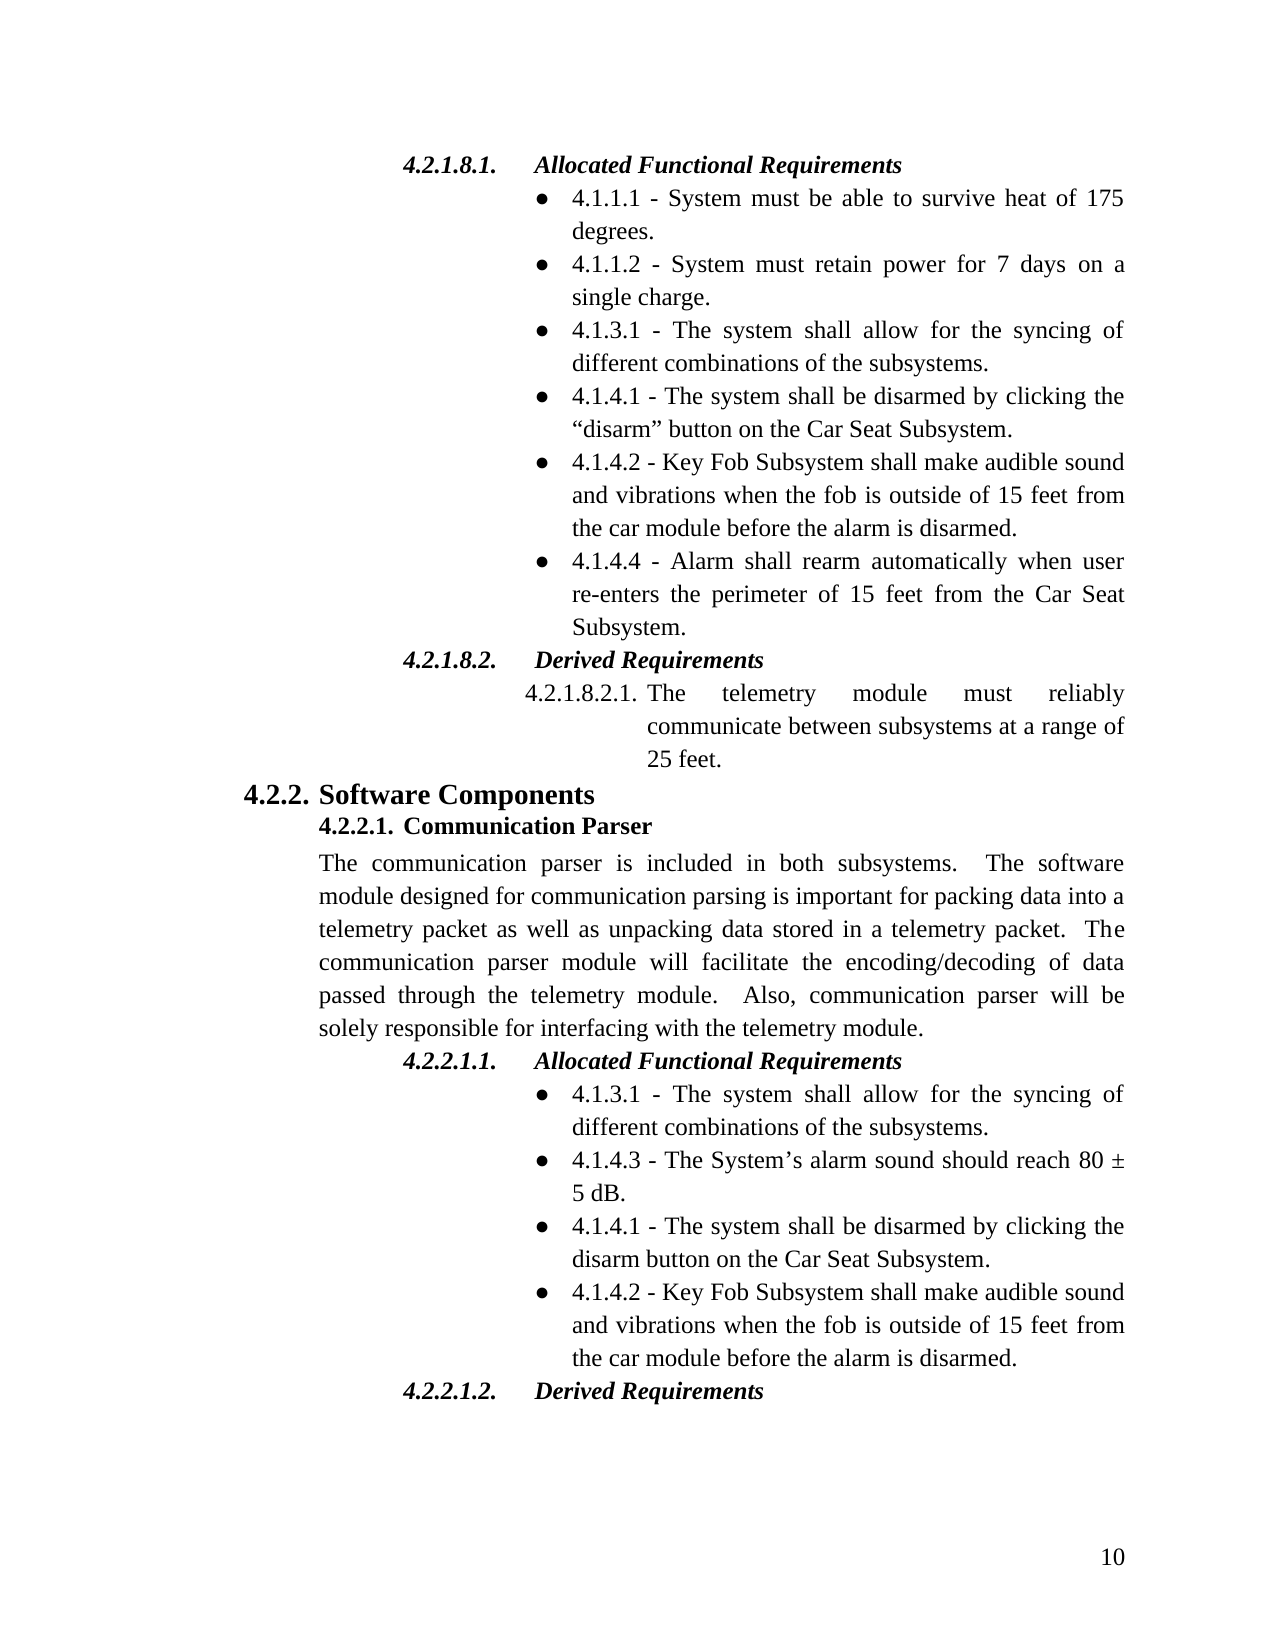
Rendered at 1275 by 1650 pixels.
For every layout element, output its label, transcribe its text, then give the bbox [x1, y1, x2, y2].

list 4.1.3.1 - The system shall allow for the syncing of different combinations of the subsystems. [534, 315, 1125, 377]
list 4.1.4.4 - Alarm shall rearm automatically when user re-enters the perimeter of 15 feet from the Car Seat Subsystem. [534, 546, 1125, 641]
list 4.1.4.2 - Key Fob Subsystem shall make audible sound and vibrations when the fob is outside of 15 feet from the car module before the alarm is disarmed. [534, 1277, 1125, 1372]
list 4.1.4.2 - Key Fob Subsystem shall make audible sound and vibrations when the fob is outside of 15 feet from the car module before the alarm is disarmed. [534, 447, 1125, 542]
list 4.1.3.1 - The system shall allow for the syncing of different combinations of the subsystems. [534, 1079, 1125, 1141]
subtitle Software Components [309, 777, 1125, 811]
list The telemetry module must reliably communicate between subsystems at a range of 25 feet. [637, 678, 1125, 773]
list Derived Requirements [497, 1376, 1125, 1405]
list 4.1.1.1 - System must be able to survive heat of 175 degrees. [534, 183, 1125, 245]
list Allocated Functional Requirements [497, 1046, 1125, 1075]
list Allocated Functional Requirements [497, 150, 1125, 179]
list 4.1.1.2 - System must retain power for 7 days on a single charge. [534, 249, 1125, 311]
list 4.1.4.3 - The System’s alarm sound should reach 80 ± 5 dB. [534, 1145, 1125, 1207]
list 4.1.4.1 - The system shall be disarmed by clicking the disarm button on the Car Seat Subsystem. [534, 1211, 1125, 1273]
list 4.1.4.1 - The system shall be disarmed by clicking the “disarm” button on the Car Seat Subsystem. [534, 381, 1125, 443]
list Derived Requirements [497, 645, 1125, 674]
subtitle Communication Parser [394, 811, 1125, 840]
text The communication parser is included in both subsystems. The software module designed for communication parsing is important for packing data into a telemetry packet as well as unpacking data stored in a telemetry packet. The communication parser module will facilitate the encoding/decoding of data passed through the telemetry module. Also, communication parser will be solely responsible for interfacing with the telemetry module. [319, 848, 1125, 1042]
